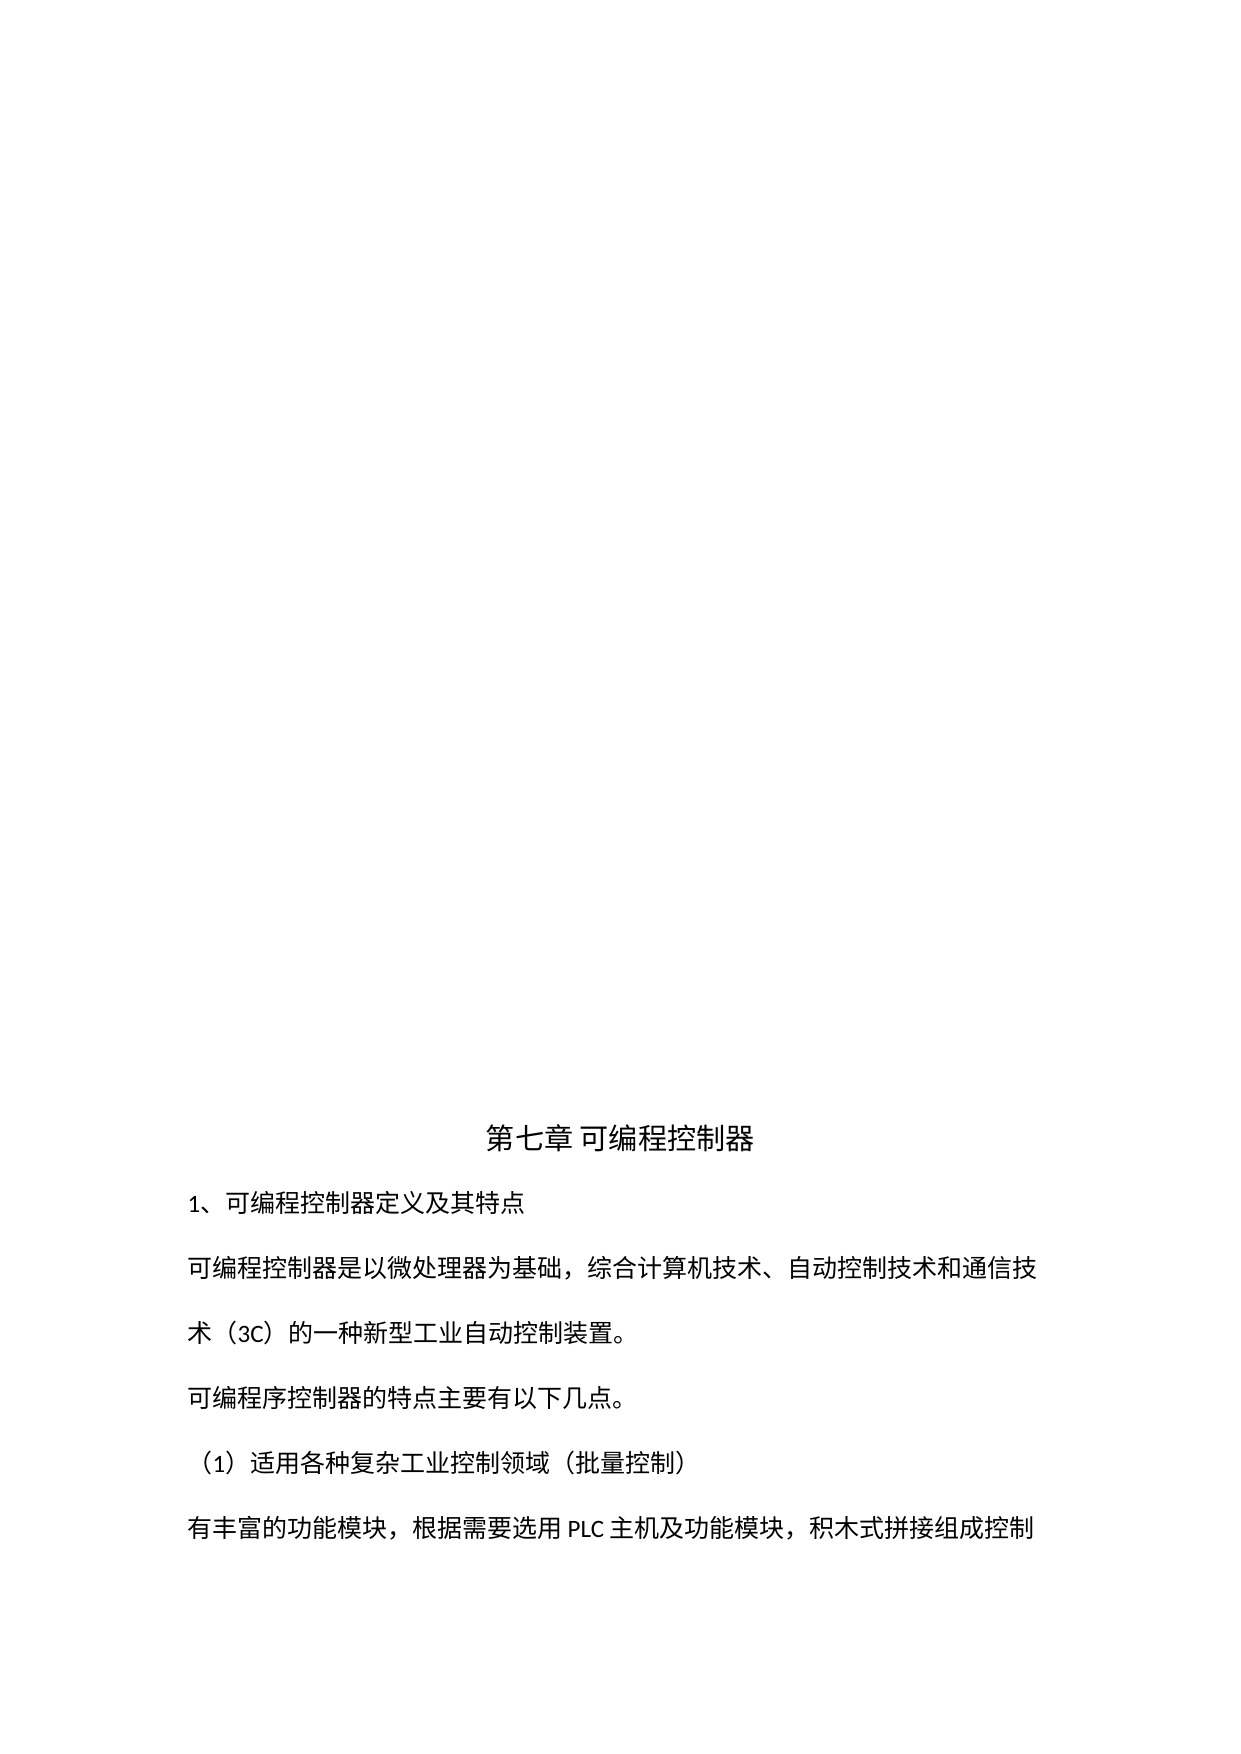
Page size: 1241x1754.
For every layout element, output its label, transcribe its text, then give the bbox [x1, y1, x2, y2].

list 第七章 可编程控制器 [187, 1104, 1053, 1169]
list 可编程控制器是以微处理器为基础，综合计算机技术、自动控制技术和通信技术（3C）的一种新型工业自动控制装置。 [187, 1234, 1053, 1364]
list 可编程序控制器的特点主要有以下几点。 [187, 1364, 1053, 1429]
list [187, 1494, 1053, 1559]
list 适用各种复杂工业控制领域（批量控制） [187, 1429, 1053, 1494]
list 1、可编程控制器定义及其特点 [187, 1169, 1053, 1234]
